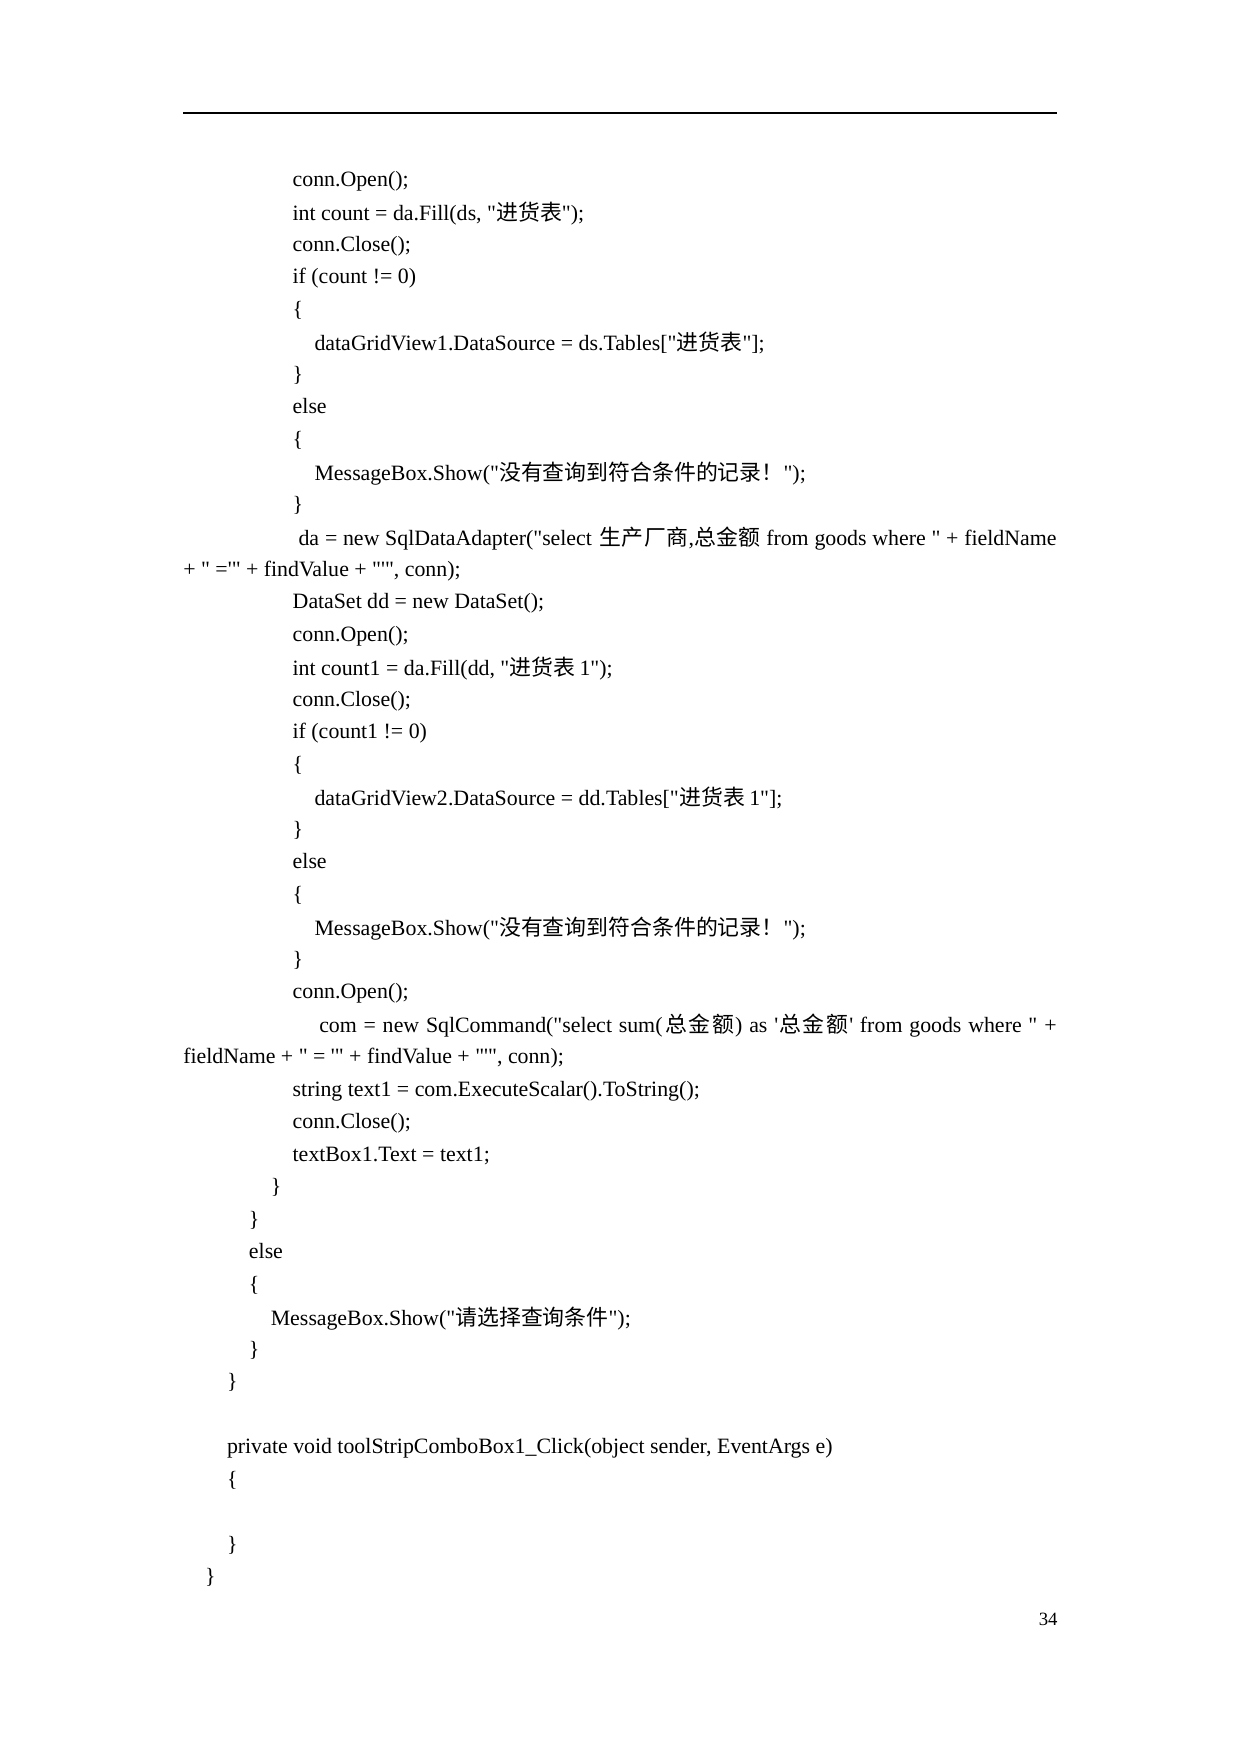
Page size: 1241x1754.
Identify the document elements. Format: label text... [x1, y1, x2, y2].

text MessageBox.Show("没有查询到符合条件的记录！"); [183, 454, 1057, 487]
text } [183, 1527, 1057, 1559]
text } [183, 487, 1057, 519]
text MessageBox.Show("没有查询到符合条件的记录！"); [183, 909, 1057, 942]
text } [183, 1332, 1057, 1364]
text conn.Open(); [183, 974, 1057, 1007]
text } [183, 942, 1057, 974]
text com = new SqlCommand("select sum(总金额) as '总金额' from goods where " + fieldName + " = '" + findValue + "'", conn); [183, 1007, 1057, 1072]
text da = new SqlDataAdapter("select 生产厂商,总金额 from goods where " + fieldName + " ='" + findValue + "'", conn); [183, 519, 1057, 584]
text { [183, 747, 1057, 779]
text conn.Close(); [183, 227, 1057, 259]
text } [183, 357, 1057, 389]
text int count = da.Fill(ds, "进货表"); [183, 194, 1057, 227]
text else [183, 844, 1057, 877]
text { [183, 292, 1057, 324]
text private void toolStripComboBox1_Click(object sender, EventArgs e) [183, 1429, 1057, 1462]
text } [183, 1202, 1057, 1234]
text DataSet dd = new DataSet(); [183, 584, 1057, 617]
text conn.Open(); [183, 617, 1057, 649]
text int count1 = da.Fill(dd, "进货表1"); [183, 649, 1057, 682]
text conn.Close(); [183, 682, 1057, 714]
text dataGridView2.DataSource = dd.Tables["进货表1"]; [183, 779, 1057, 812]
text conn.Open(); [183, 162, 1057, 194]
text dataGridView1.DataSource = ds.Tables["进货表"]; [183, 324, 1057, 357]
text { [183, 1462, 1057, 1494]
text conn.Close(); [183, 1104, 1057, 1137]
text if (count1 != 0) [183, 714, 1057, 747]
text } [183, 1364, 1057, 1397]
text } [183, 812, 1057, 844]
text { [183, 1267, 1057, 1299]
text textBox1.Text = text1; [183, 1137, 1057, 1169]
text else [183, 389, 1057, 422]
text else [183, 1234, 1057, 1267]
text { [183, 422, 1057, 454]
text } [183, 1559, 1057, 1592]
text if (count != 0) [183, 259, 1057, 292]
text } [183, 1169, 1057, 1202]
text MessageBox.Show("请选择查询条件"); [183, 1299, 1057, 1332]
text string text1 = com.ExecuteScalar().ToString(); [183, 1072, 1057, 1104]
text { [183, 877, 1057, 909]
